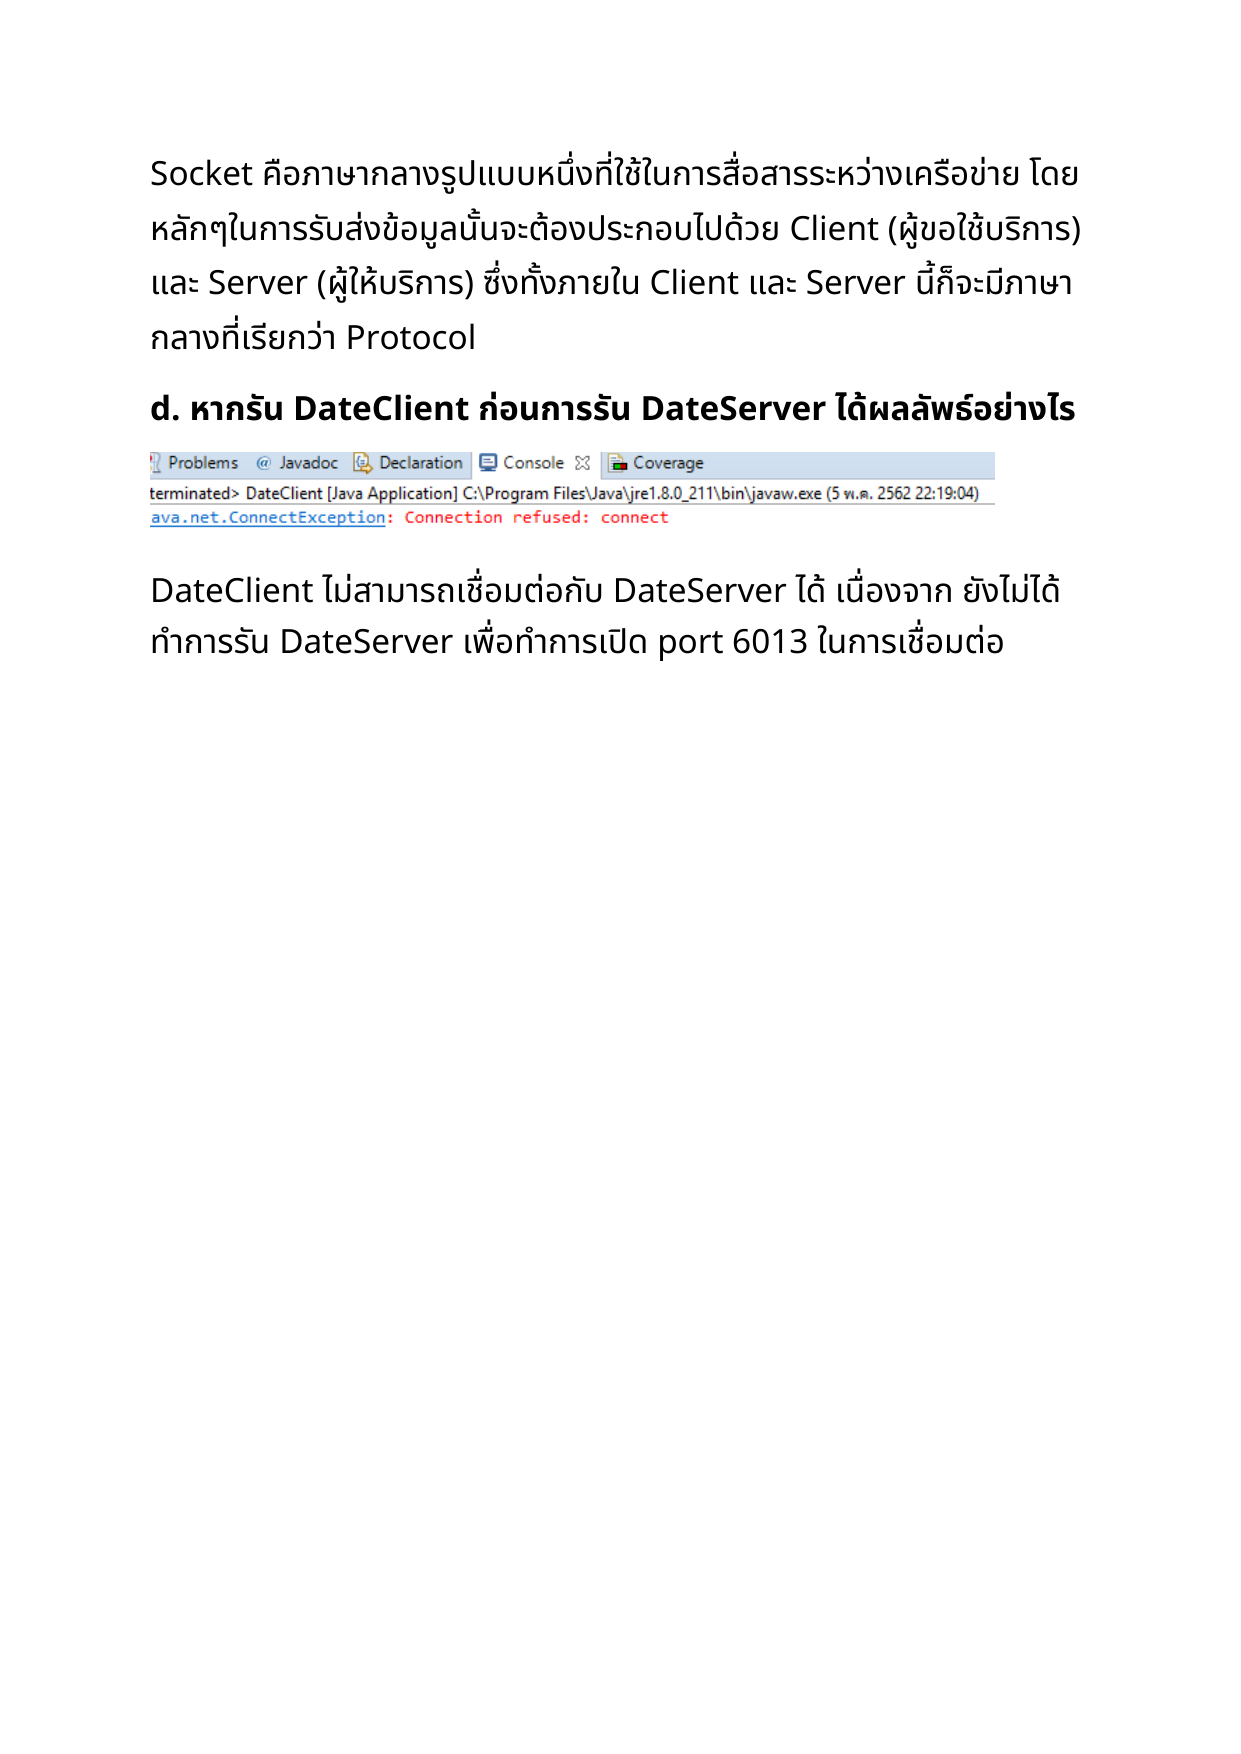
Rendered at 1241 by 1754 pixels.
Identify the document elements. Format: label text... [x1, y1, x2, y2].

text DateClient ไม่สามารถเชื่อมต่อกับ DateServer ได้ เนื่องจาก ยังไม่ได้ทำการรัน DateServer เพื่อทำการเปิด port 6013 ในการเชื่อมต่อ [150, 567, 1090, 668]
text d. หากรัน DateClient ก่อนการรัน DateServer ได้ผลลัพธ์อย่างไร [150, 385, 1090, 436]
text Socket คือภาษากลางรูปแบบหนึ่งที่ใช้ในการสื่อสารระหว่างเครือข่าย โดยหลักๆในการรับส่งข้อมูลนั้นจะต้องประกอบไปด้วย Client (ผู้ขอใช้บริการ) และ Server (ผู้ให้บริการ) ซึ่งทั้งภายใน Client และ Server นี้ก็จะมีภาษากลางที่เรียกว่า Protocol [150, 150, 1090, 364]
picture [150, 452, 995, 551]
